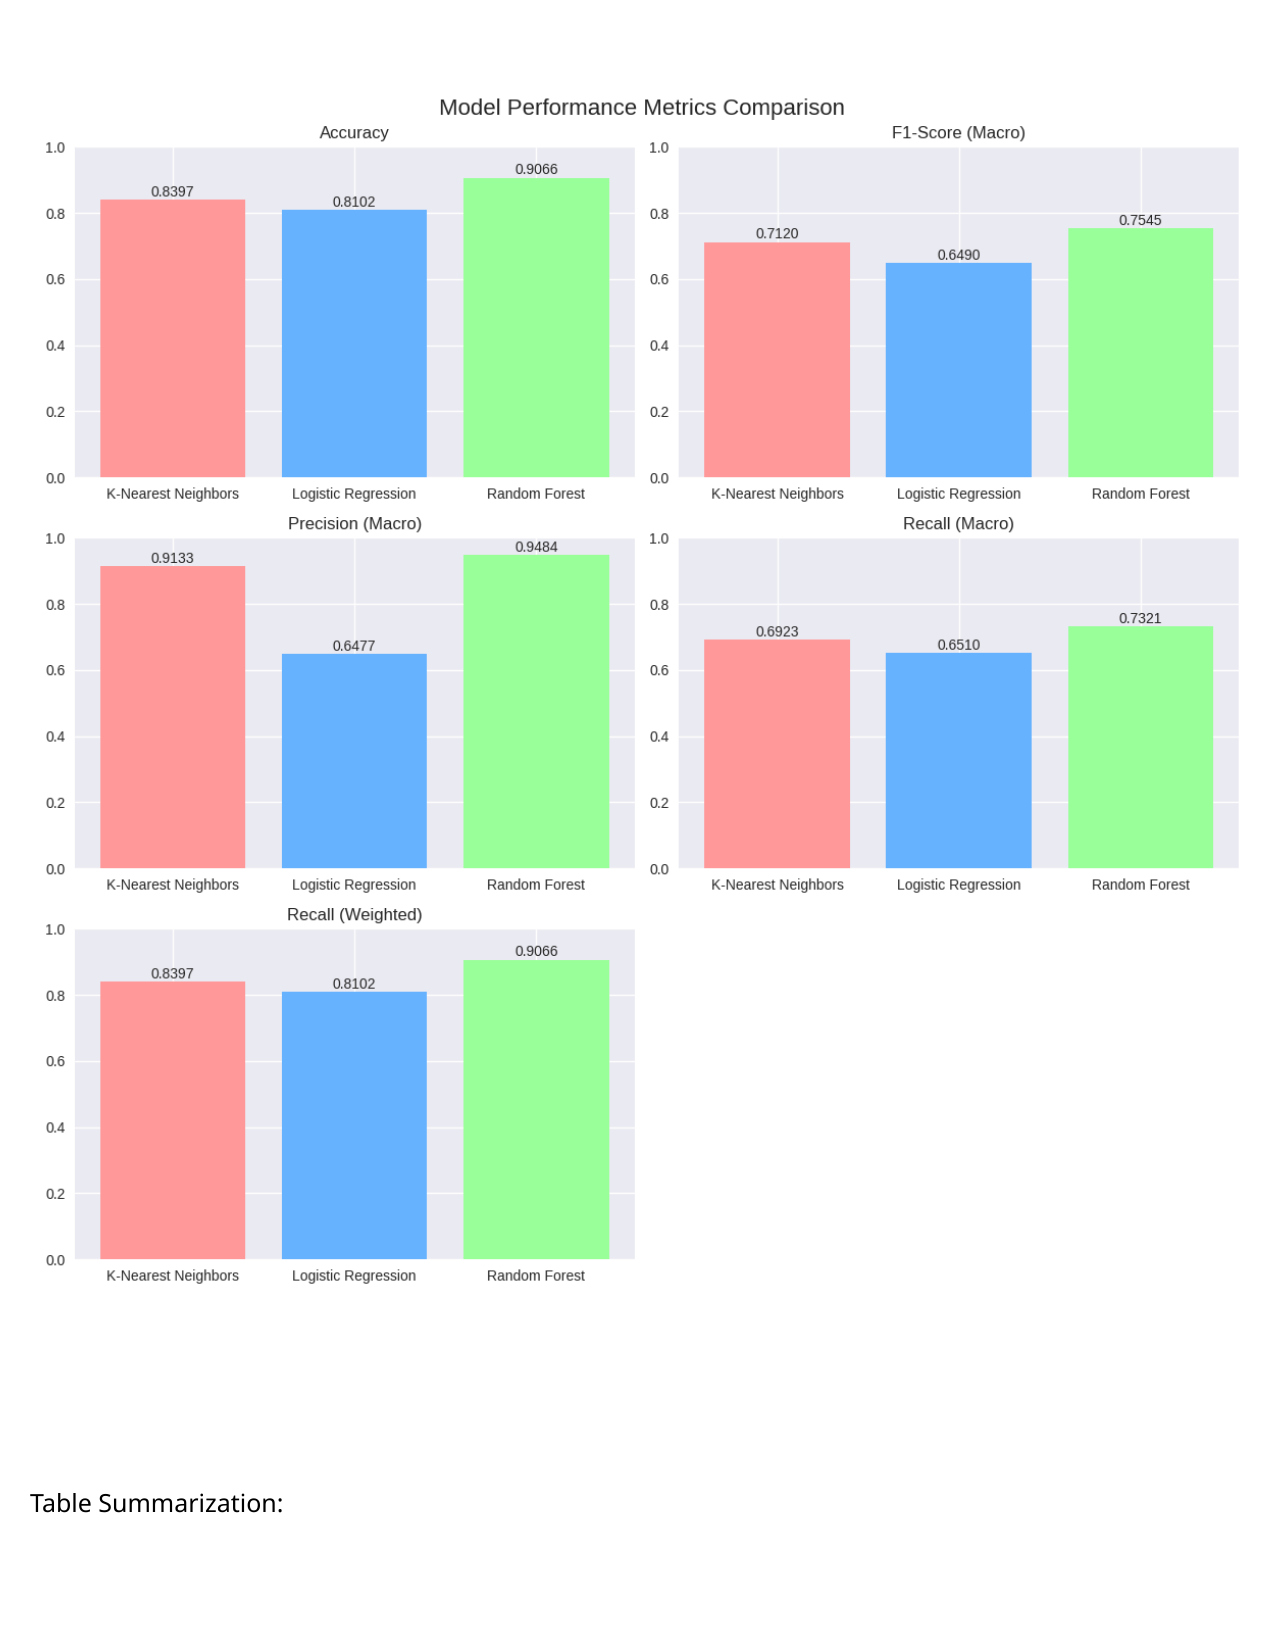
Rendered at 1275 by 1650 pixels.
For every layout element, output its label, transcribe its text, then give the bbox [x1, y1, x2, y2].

list Table Summarization: [30, 1486, 1245, 1520]
picture [30, 75, 1254, 1299]
